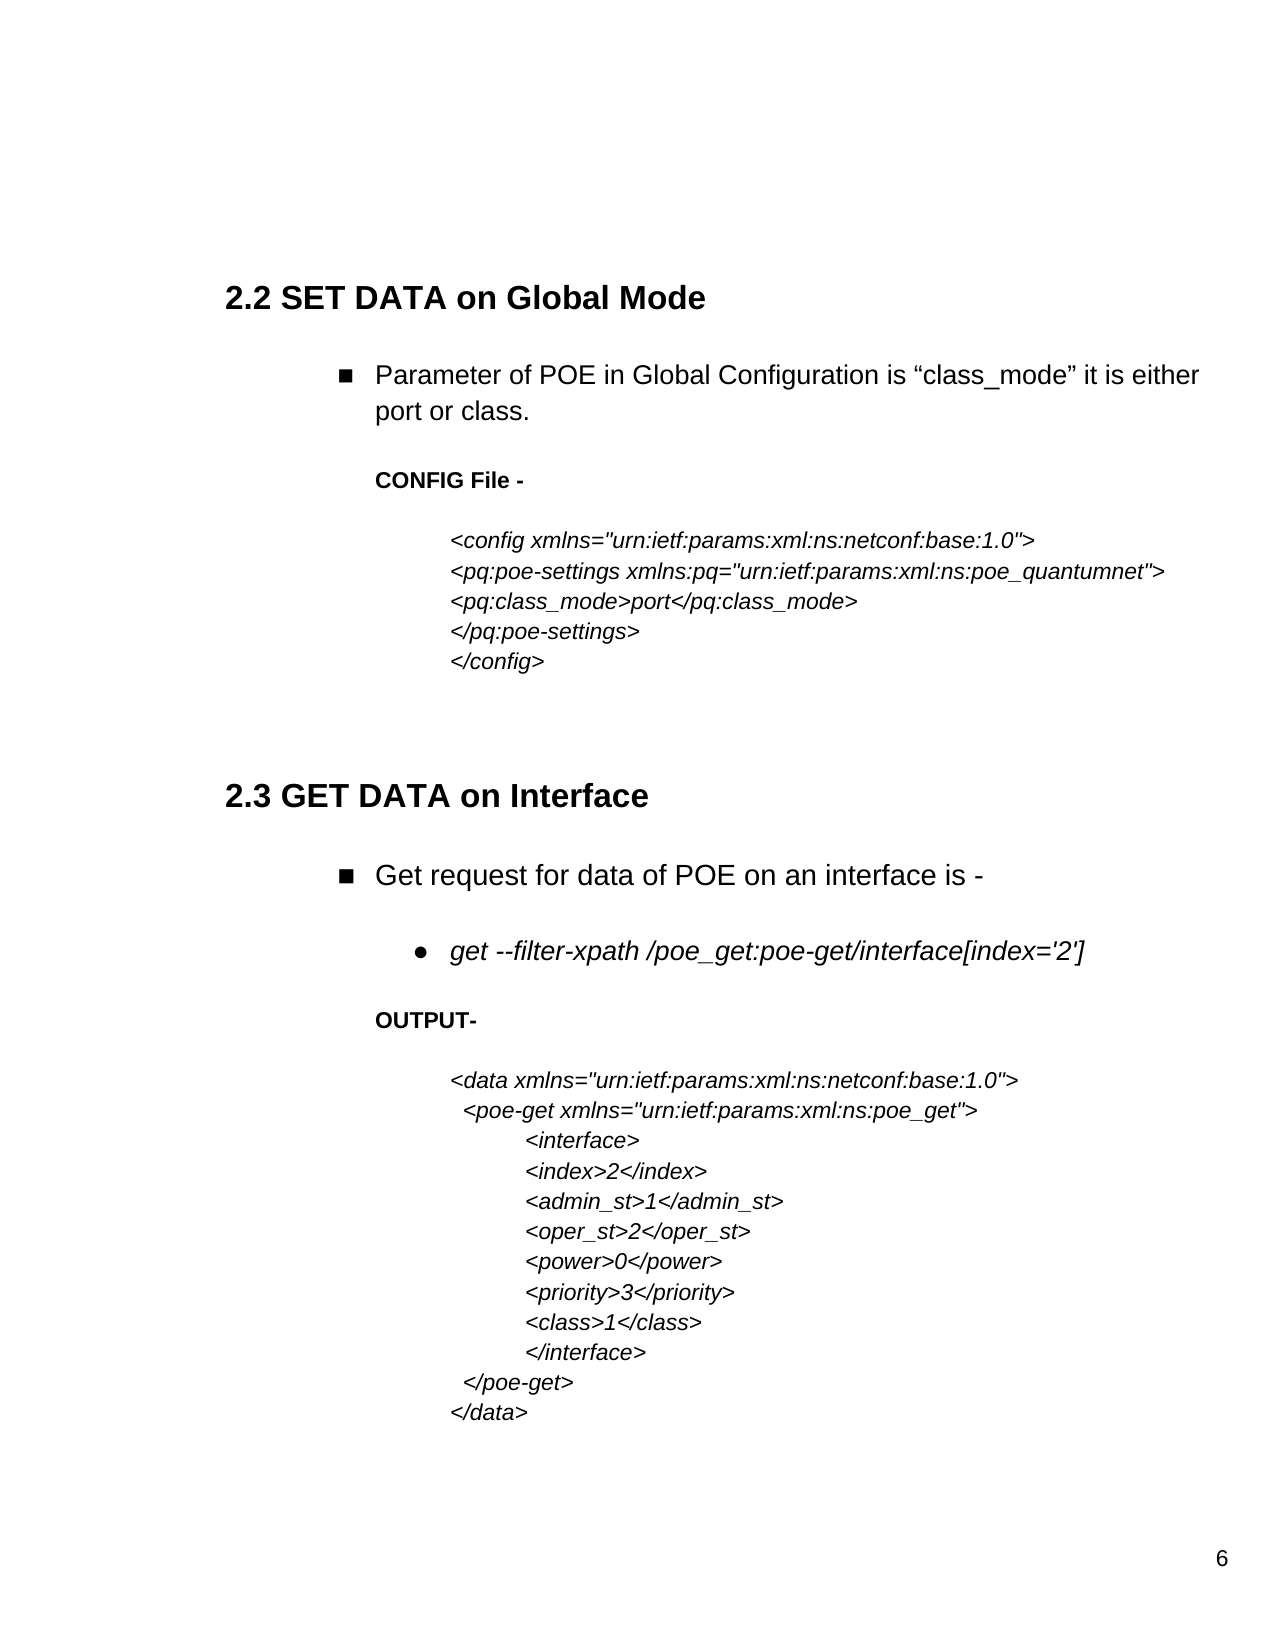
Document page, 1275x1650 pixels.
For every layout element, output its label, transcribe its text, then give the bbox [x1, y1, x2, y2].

text </data> [375, 1399, 1228, 1426]
text </pq:poe-settings> [375, 618, 1228, 644]
text <config xmlns="urn:ietf:params:xml:ns:netconf:base:1.0"> [450, 527, 1228, 554]
text </poe-get> [375, 1369, 1228, 1395]
text <poe-get xmlns="urn:ietf:params:xml:ns:poe_get"> [375, 1097, 1228, 1123]
subtitle 2.2 SET DATA on Global Mode [225, 278, 1228, 317]
subtitle 2.3 GET DATA on Interface [225, 776, 1228, 815]
text <class>1</class> [375, 1309, 1228, 1335]
text OUTPUT- [150, 1007, 1228, 1033]
text <data xmlns="urn:ietf:params:xml:ns:netconf:base:1.0"> [375, 1067, 1228, 1093]
text <admin_st>1</admin_st> [375, 1188, 1228, 1214]
list get --filter-xpath /poe_get:poe-get/interface[index='2'] [412, 935, 1228, 966]
text <pq:poe-settings xmlns:pq="urn:ietf:params:xml:ns:poe_quantumnet"> [375, 558, 1228, 584]
text <index>2</index> [375, 1158, 1228, 1184]
text <priority>3</priority> [375, 1278, 1228, 1305]
text CONFIG File - [375, 467, 1228, 493]
list Parameter of POE in Global Configuration is “class_mode” it is either port or class. [337, 359, 1228, 426]
text <power>0</power> [375, 1248, 1228, 1274]
text <interface> [375, 1127, 1228, 1154]
text </interface> [375, 1339, 1228, 1365]
text <pq:class_mode>port</pq:class_mode> [375, 588, 1228, 614]
list Get request for data of POE on an interface is - [337, 858, 1228, 891]
text <oper_st>2</oper_st> [375, 1218, 1228, 1244]
text </config> [450, 648, 1228, 675]
